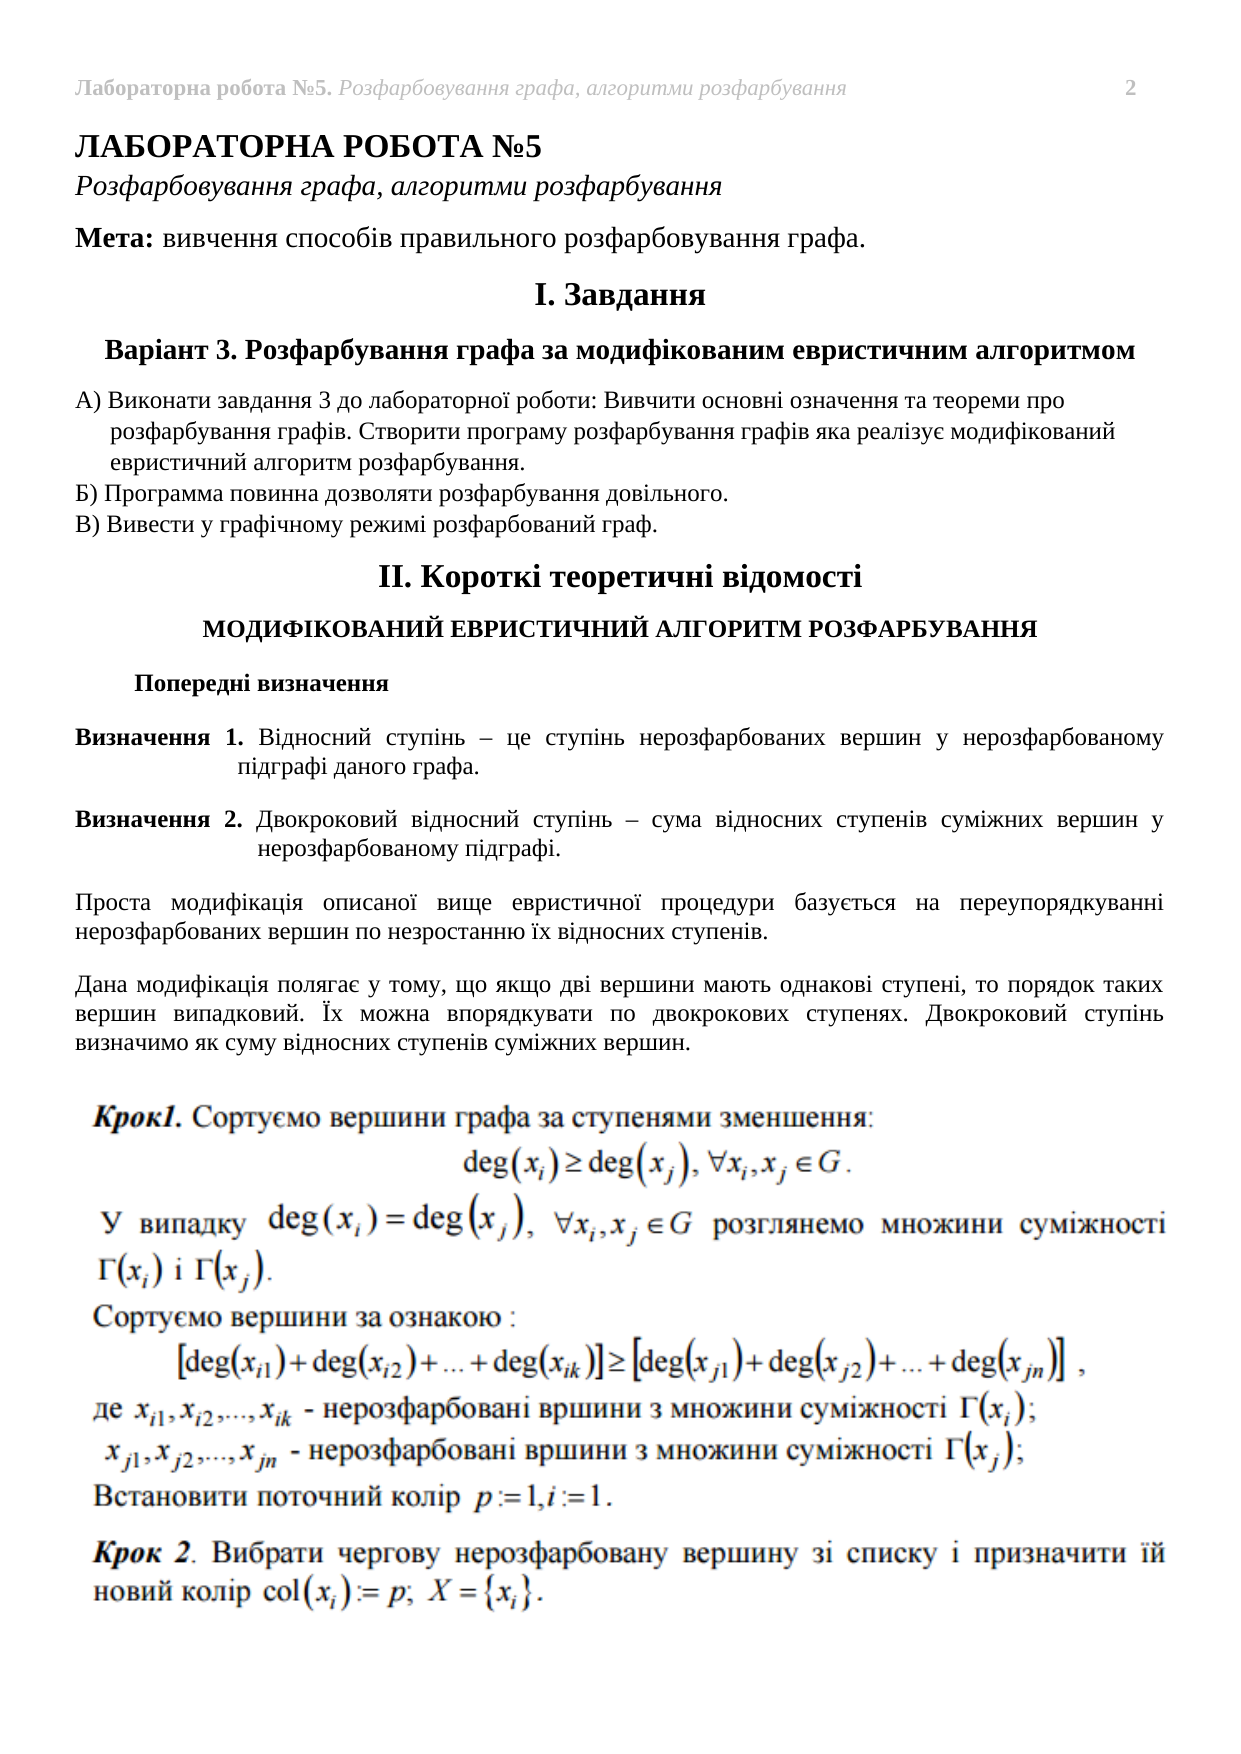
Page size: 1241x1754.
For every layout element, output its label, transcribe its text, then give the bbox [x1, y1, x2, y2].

text Проста модифікація описаної вище евристичної процедури базується на переупорядкуванні нерозфарбованих вершин по незростанню їх відносних ступенів. [75, 887, 1165, 944]
text Дана модифікація полягає у тому, що якщо дві вершини мають однакові ступені, то порядок таких вершин випадковий. Їх можна впорядкувати по двокрокових ступенях. Двокроковий ступінь визначимо як суму відносних ступенів суміжних вершин. [75, 969, 1165, 1056]
text Розфарбовування графа, алгоритми розфарбування [75, 168, 1165, 201]
text I. Завдання [75, 274, 1165, 312]
text Б) Программа повинна дозволяти розфарбування довільного. B) Вивести у графічному режимі розфарбований граф. [75, 478, 1165, 538]
text Визначення 2. Двокроковий відносний ступінь – сума відносних ступенів суміжних вершин у нерозфарбованому підграфі. [75, 804, 1165, 862]
text Мета: вивчення способів правильного розфарбовування графа. [75, 221, 1165, 254]
text ІI. Короткі теоретичні відомості [75, 557, 1165, 595]
text А) Виконати завдання 3 до лабораторної роботи: Вивчити основні означення та теореми про розфарбування графів. Створити програму розфарбування графів яка реалізує модифікований евристичний алгоритм розфарбування. [75, 385, 1165, 476]
text Попередні визначення [75, 668, 1165, 697]
text Визначення 1. Відносний ступінь – це ступінь нерозфарбованих вершин у нерозфарбованому підграфі даного графа. [75, 722, 1165, 779]
text ЛАБОРАТОРНА РОБОТА №5 [75, 126, 1165, 165]
text МОДИФІКОВАНИЙ ЕВРИСТИЧНИЙ АЛГОРИТМ РОЗФАРБУВАННЯ [75, 614, 1165, 643]
picture [75, 1080, 1182, 1614]
text Варіант 3. Розфарбування графа за модифікованим евристичним алгоритмом [75, 332, 1165, 365]
